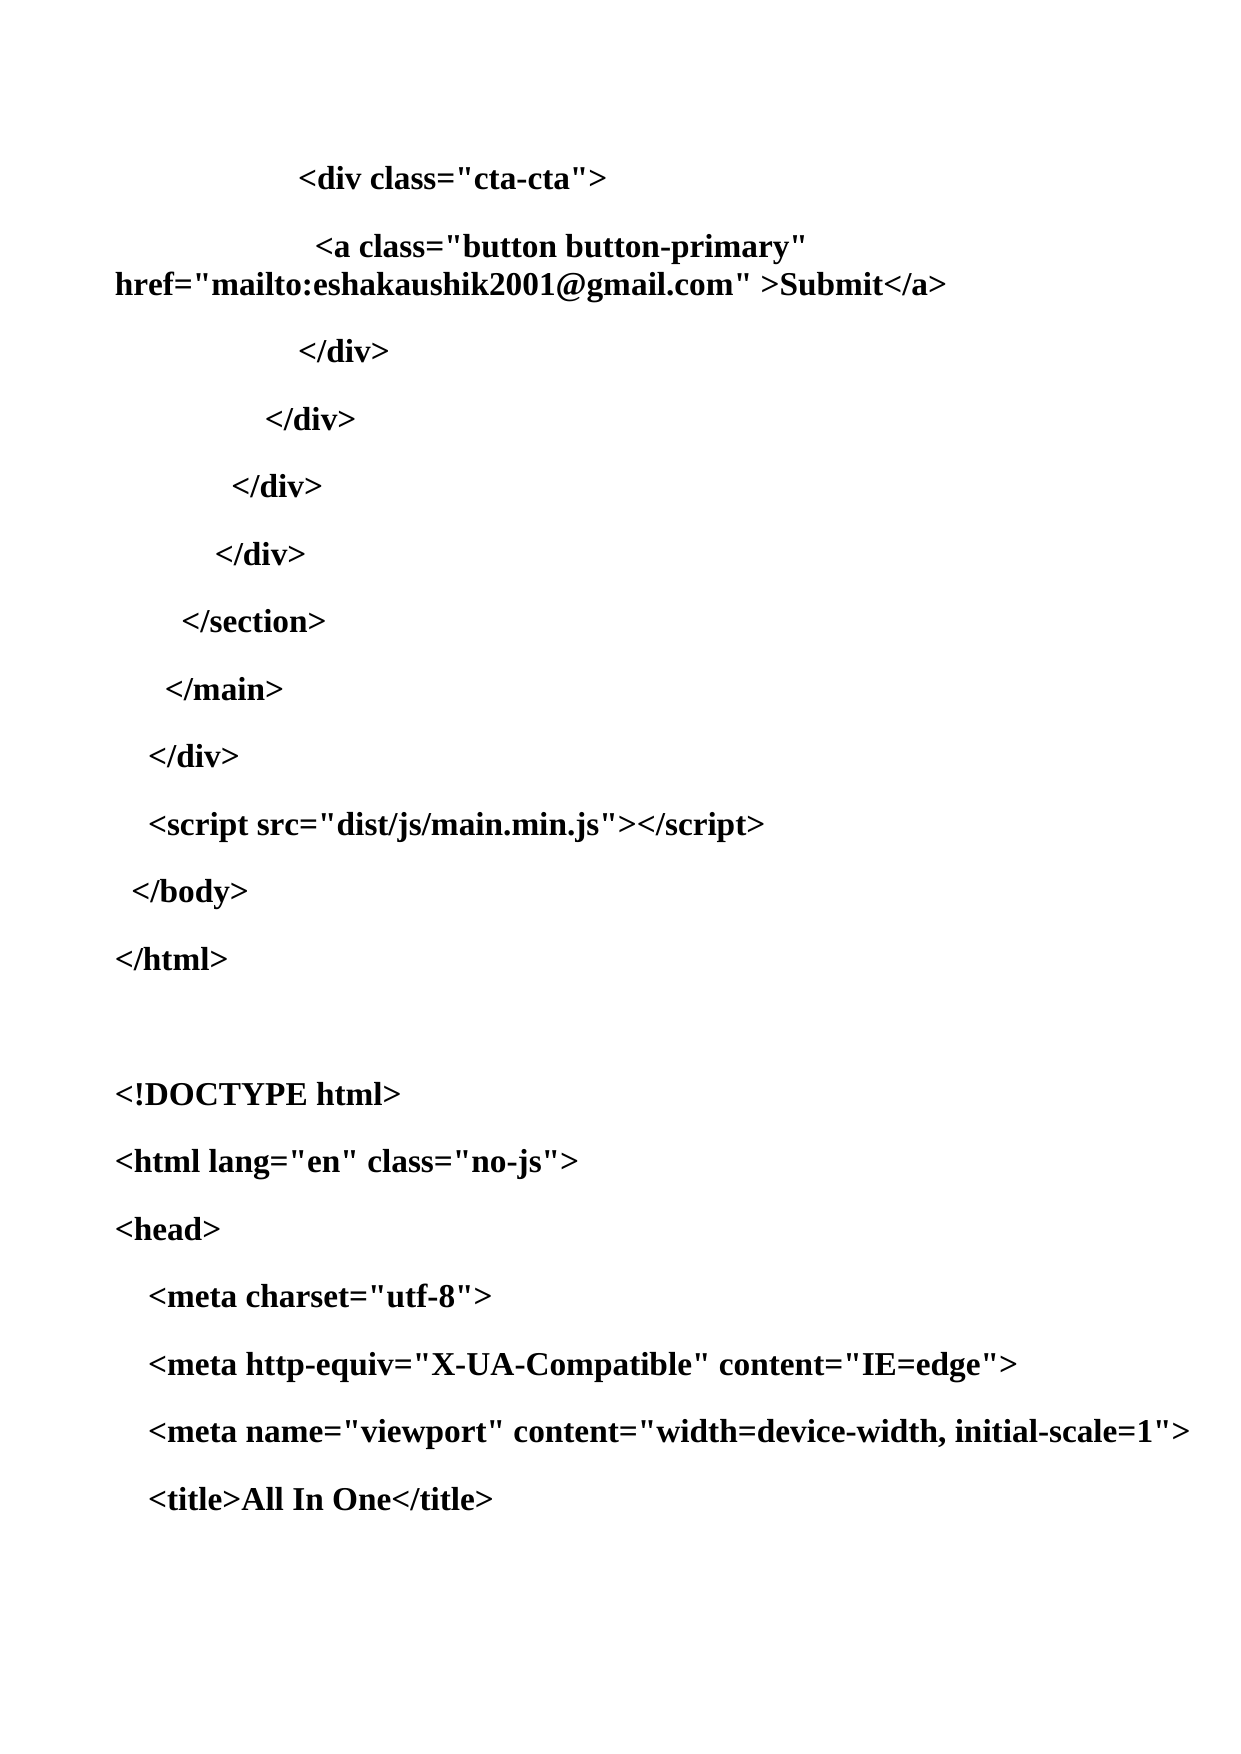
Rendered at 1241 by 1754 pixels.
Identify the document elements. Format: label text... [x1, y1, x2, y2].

text <html lang="en" class="no-js"> [114, 1142, 1213, 1180]
text <title>All In One</title> [114, 1479, 1213, 1517]
text </div> [114, 399, 1213, 437]
text </main> [114, 669, 1213, 707]
text </html> [114, 939, 1213, 977]
text <meta name="viewport" content="width=device-width, initial-scale=1"> [114, 1412, 1213, 1450]
text </div> [114, 534, 1213, 572]
text </div> [114, 737, 1213, 775]
text <!DOCTYPE html> [114, 1074, 1213, 1112]
text <div class="cta-cta"> [114, 158, 1213, 197]
text </div> [114, 332, 1213, 370]
text </body> [114, 872, 1213, 910]
text </div> [114, 467, 1213, 505]
text <a class="button button-primary" href="mailto:eshakaushik2001@gmail.com" >Submit</a> [114, 226, 1213, 302]
text <head> [114, 1209, 1213, 1247]
text <meta charset="utf-8"> [114, 1277, 1213, 1315]
text </section> [114, 602, 1213, 640]
text <meta http-equiv="X-UA-Compatible" content="IE=edge"> [114, 1344, 1213, 1382]
text <script src="dist/js/main.min.js"></script> [114, 804, 1213, 842]
